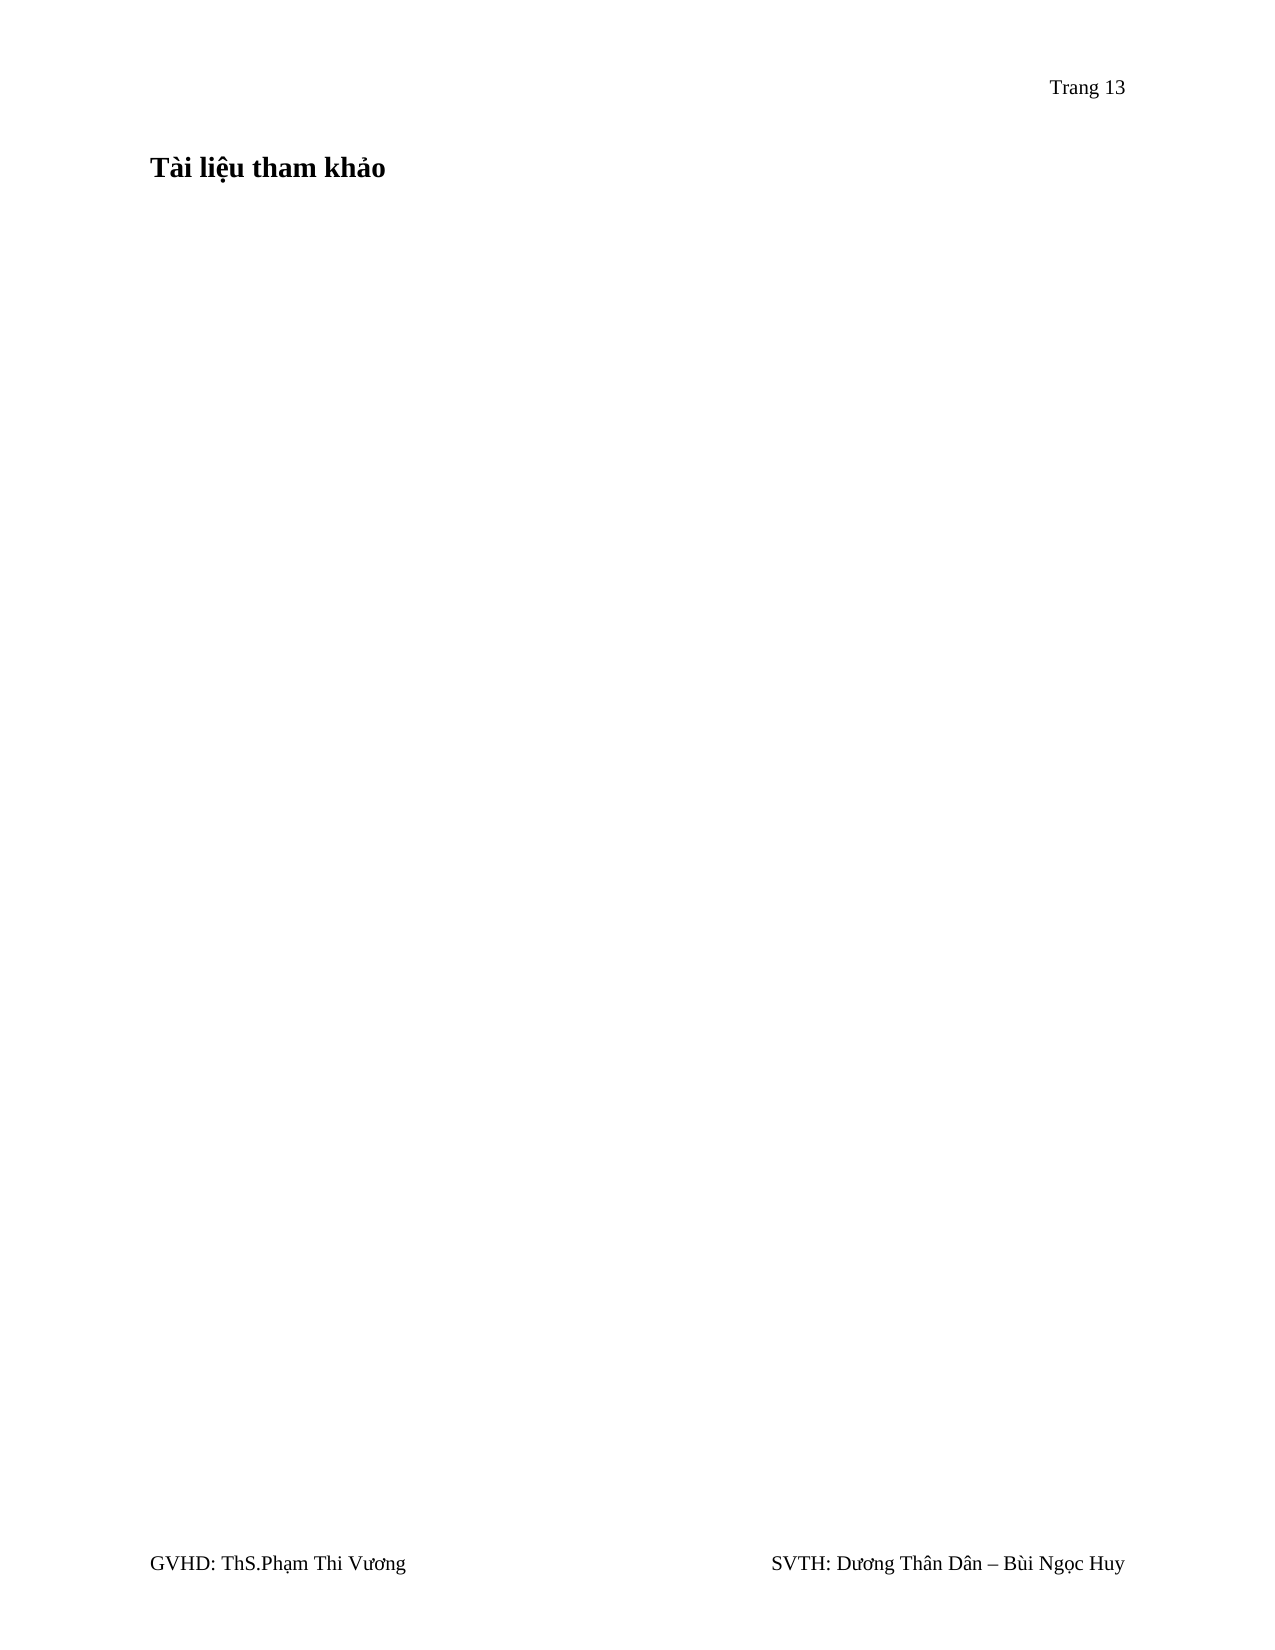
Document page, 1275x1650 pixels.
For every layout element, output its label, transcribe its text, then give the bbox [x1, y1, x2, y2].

subtitle Tài liệu tham khảo [150, 150, 1125, 183]
